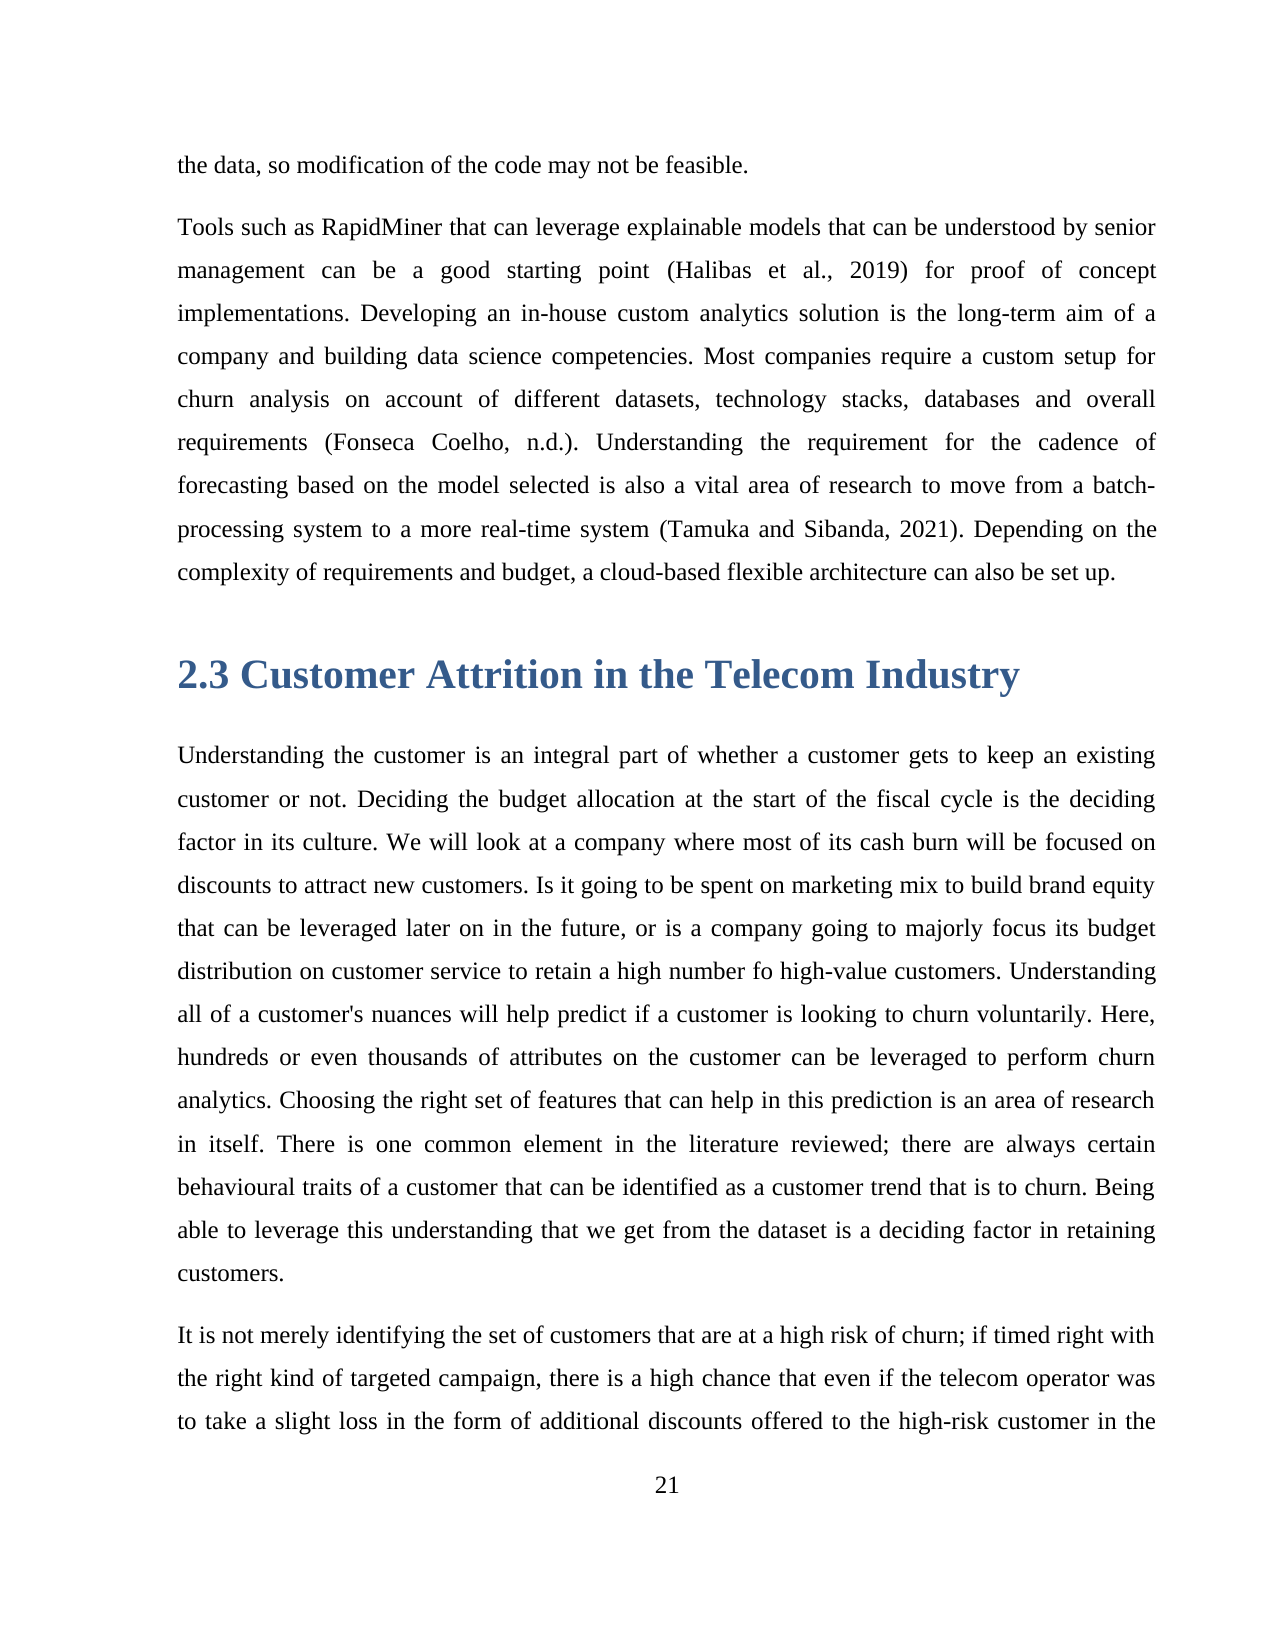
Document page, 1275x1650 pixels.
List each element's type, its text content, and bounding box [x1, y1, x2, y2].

text Understanding the customer is an integral part of whether a customer gets to keep an existing customer or not. Deciding the budget allocation at the start of the fiscal cycle is the deciding factor in its culture. We will look at a company where most of its cash burn will be focused on discounts to attract new customers. Is it going to be spent on marketing mix to build brand equity that can be leveraged later on in the future, or is a company going to majorly focus its budget distribution on customer service to retain a high number fo high-value customers. Understanding all of a customer's nuances will help predict if a customer is looking to churn voluntarily. Here, hundreds or even thousands of attributes on the customer can be leveraged to perform churn analytics. Choosing the right set of features that can help in this prediction is an area of research in itself. There is one common element in the literature reviewed; there are always certain behavioural traits of a customer that can be identified as a customer trend that is to churn. Being able to leverage this understanding that we get from the dataset is a deciding factor in retaining customers. [177, 741, 1157, 1287]
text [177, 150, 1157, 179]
subtitle 2.3 Customer Attrition in the Telecom Industry [177, 650, 1157, 698]
text Tools such as RapidMiner that can leverage explainable models that can be understood by senior management can be a good starting point (Halibas et al., 2019) for proof of concept implementations. Developing an in-house custom analytics solution is the long-term aim of a company and building data science competencies. Most companies require a custom setup for churn analysis on account of different datasets, technology stacks, databases and overall requirements (Fonseca Coelho, n.d.). Understanding the requirement for the cadence of forecasting based on the model selected is also a vital area of research to move from a batch-processing system to a more real-time system (Tamuka and Sibanda, 2021). Depending on the complexity of requirements and budget, a cloud-based flexible architecture can also be set up. [177, 212, 1157, 586]
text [177, 1320, 1157, 1435]
